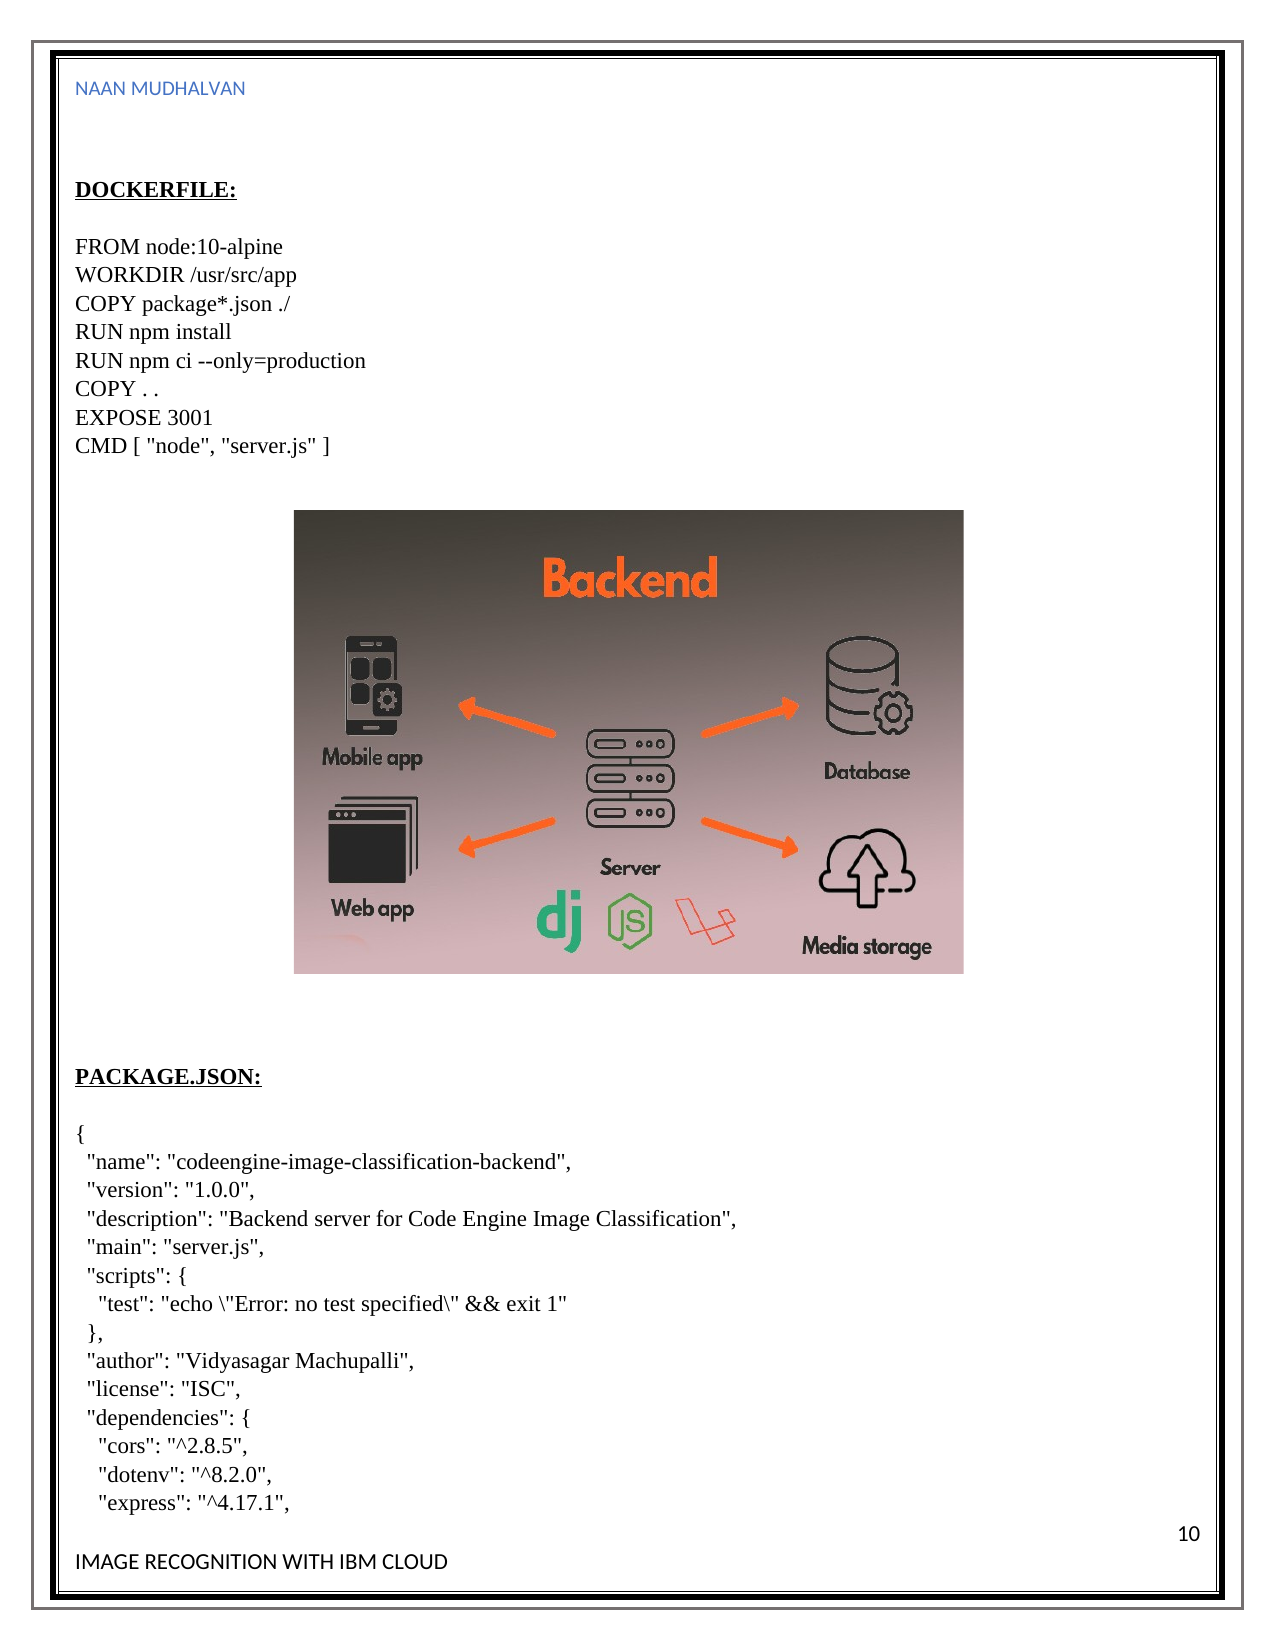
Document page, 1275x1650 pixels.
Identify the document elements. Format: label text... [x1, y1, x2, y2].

text "express": "^4.17.1", [75, 1489, 1200, 1516]
text EXPOSE 3001 [75, 403, 1200, 430]
text "name": "codeengine-image-classification-backend", [75, 1148, 1200, 1174]
text "scripts": { [75, 1262, 1200, 1288]
text "license": "ISC", [75, 1376, 1200, 1402]
text "dependencies": { [75, 1404, 1200, 1430]
text }, [75, 1319, 1200, 1345]
picture [293, 510, 964, 974]
text { [75, 1119, 1200, 1146]
text "description": "Backend server for Code Engine Image Classification", [75, 1205, 1200, 1231]
text PACKAGE.JSON: [75, 1063, 1200, 1089]
text "main": "server.js", [75, 1233, 1200, 1260]
text WORKDIR /usr/src/app [75, 261, 1200, 288]
text "version": "1.0.0", [75, 1176, 1200, 1203]
text "test": "echo \"Error: no test specified\" && exit 1" [75, 1290, 1200, 1317]
text "author": "Vidyasagar Machupalli", [75, 1347, 1200, 1373]
text DOCKERFILE: [75, 176, 1200, 202]
text CMD [ "node", "server.js" ] [75, 432, 1200, 458]
text RUN npm ci --only=production [75, 347, 1200, 373]
text "dotenv": "^8.2.0", [75, 1461, 1200, 1487]
text FROM node:10-alpine [75, 233, 1200, 259]
text "cors": "^2.8.5", [75, 1432, 1200, 1459]
text COPY package*.json ./ [75, 290, 1200, 316]
text COPY . . [75, 375, 1200, 401]
text RUN npm install [75, 318, 1200, 344]
